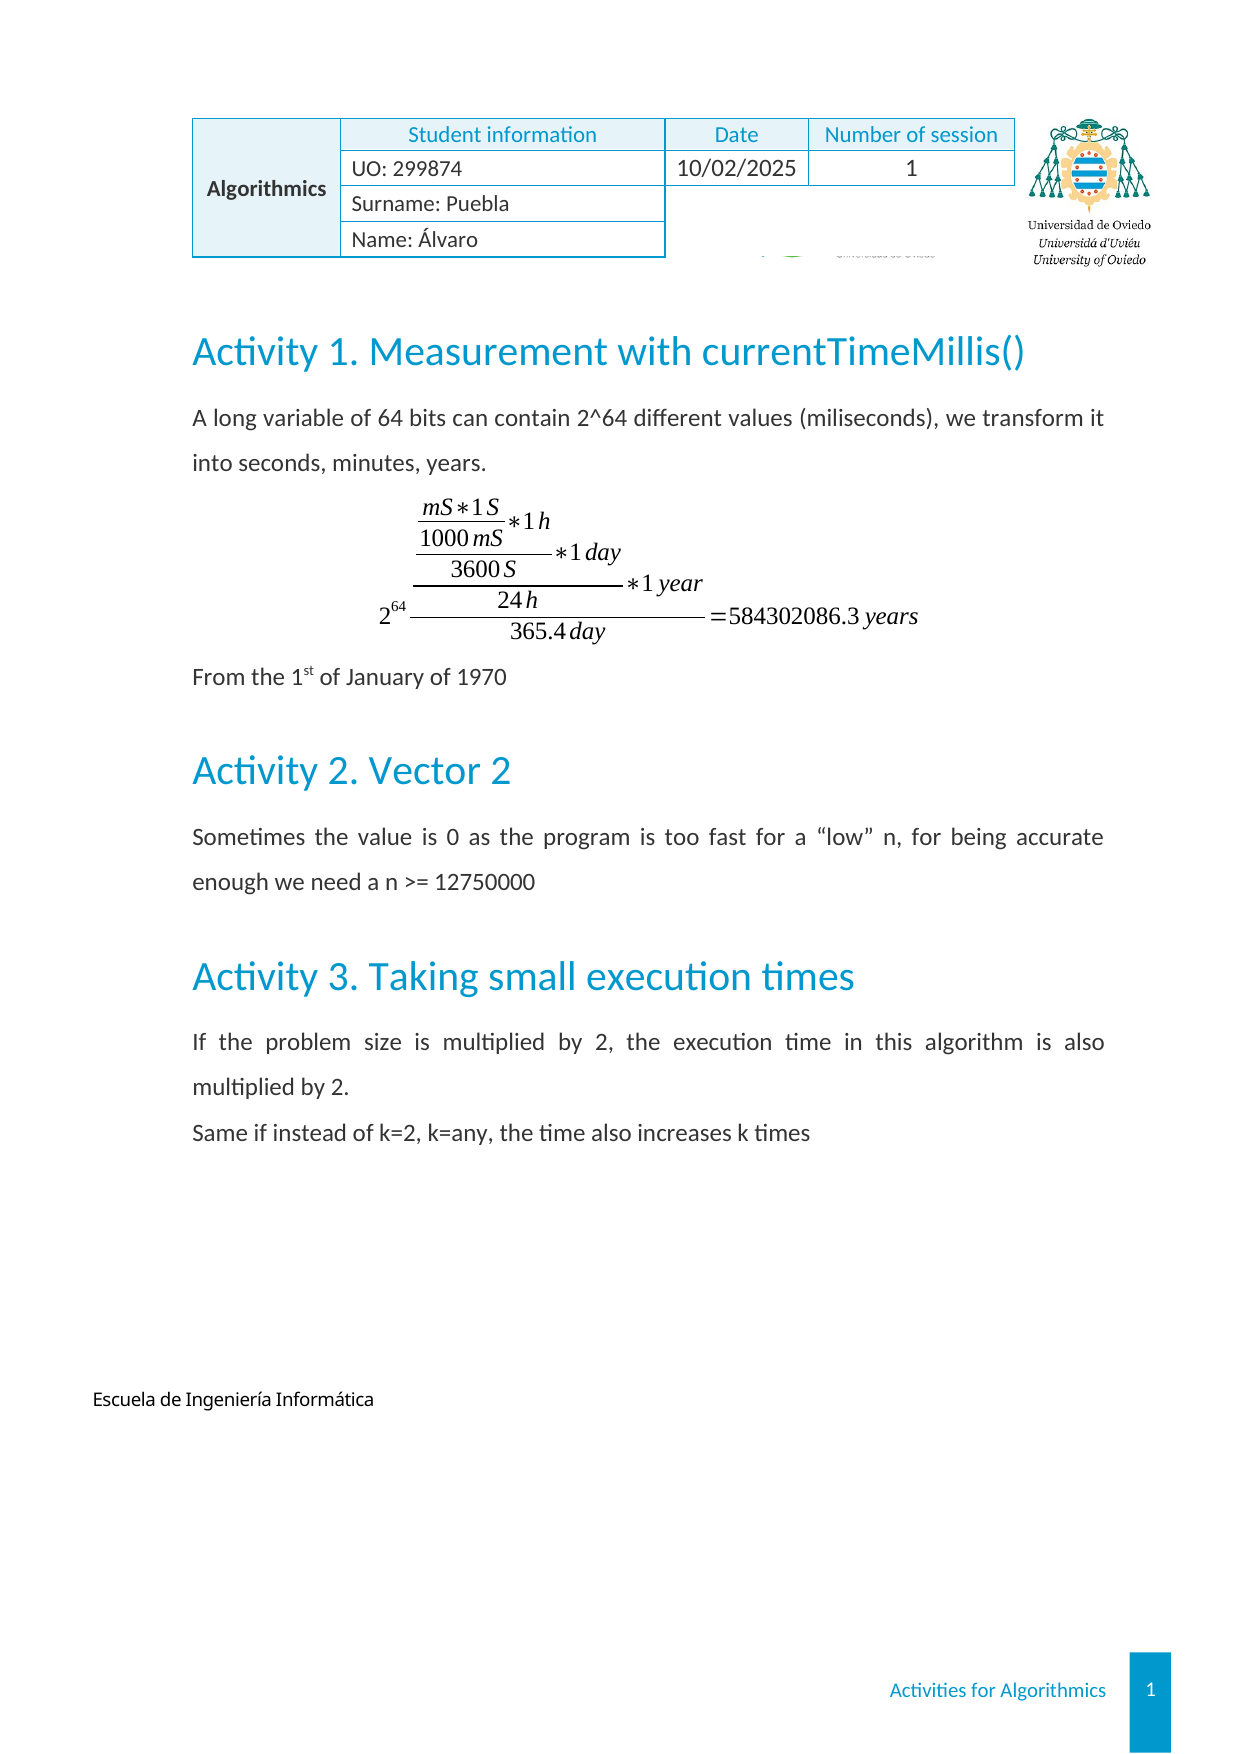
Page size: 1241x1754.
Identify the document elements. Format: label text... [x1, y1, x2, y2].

text Activity 1. Measurement with currentTimeMillis() [192, 325, 1106, 376]
picture [1020, 117, 1158, 268]
text Same if instead of k=2, k=any, the time also increases k times [192, 1117, 1106, 1148]
text Activity 2. Vector 2 [192, 744, 1106, 795]
text If the problem size is multiplied by 2, the execution time in this algorithm is also multiplied by 2. [192, 1026, 1106, 1102]
picture [756, 256, 938, 279]
text Sometimes the value is 0 as the program is too fast for a “low” n, for being accurate enough we need a n >= 12750000 [192, 821, 1106, 897]
text Activity 3. Taking small execution times [192, 949, 1106, 1000]
text A long variable of 64 bits can contain 2^64 different values (miliseconds), we transform it into seconds, minutes, years. [192, 402, 1106, 478]
text From the 1st of January of 1970 [192, 661, 1106, 692]
